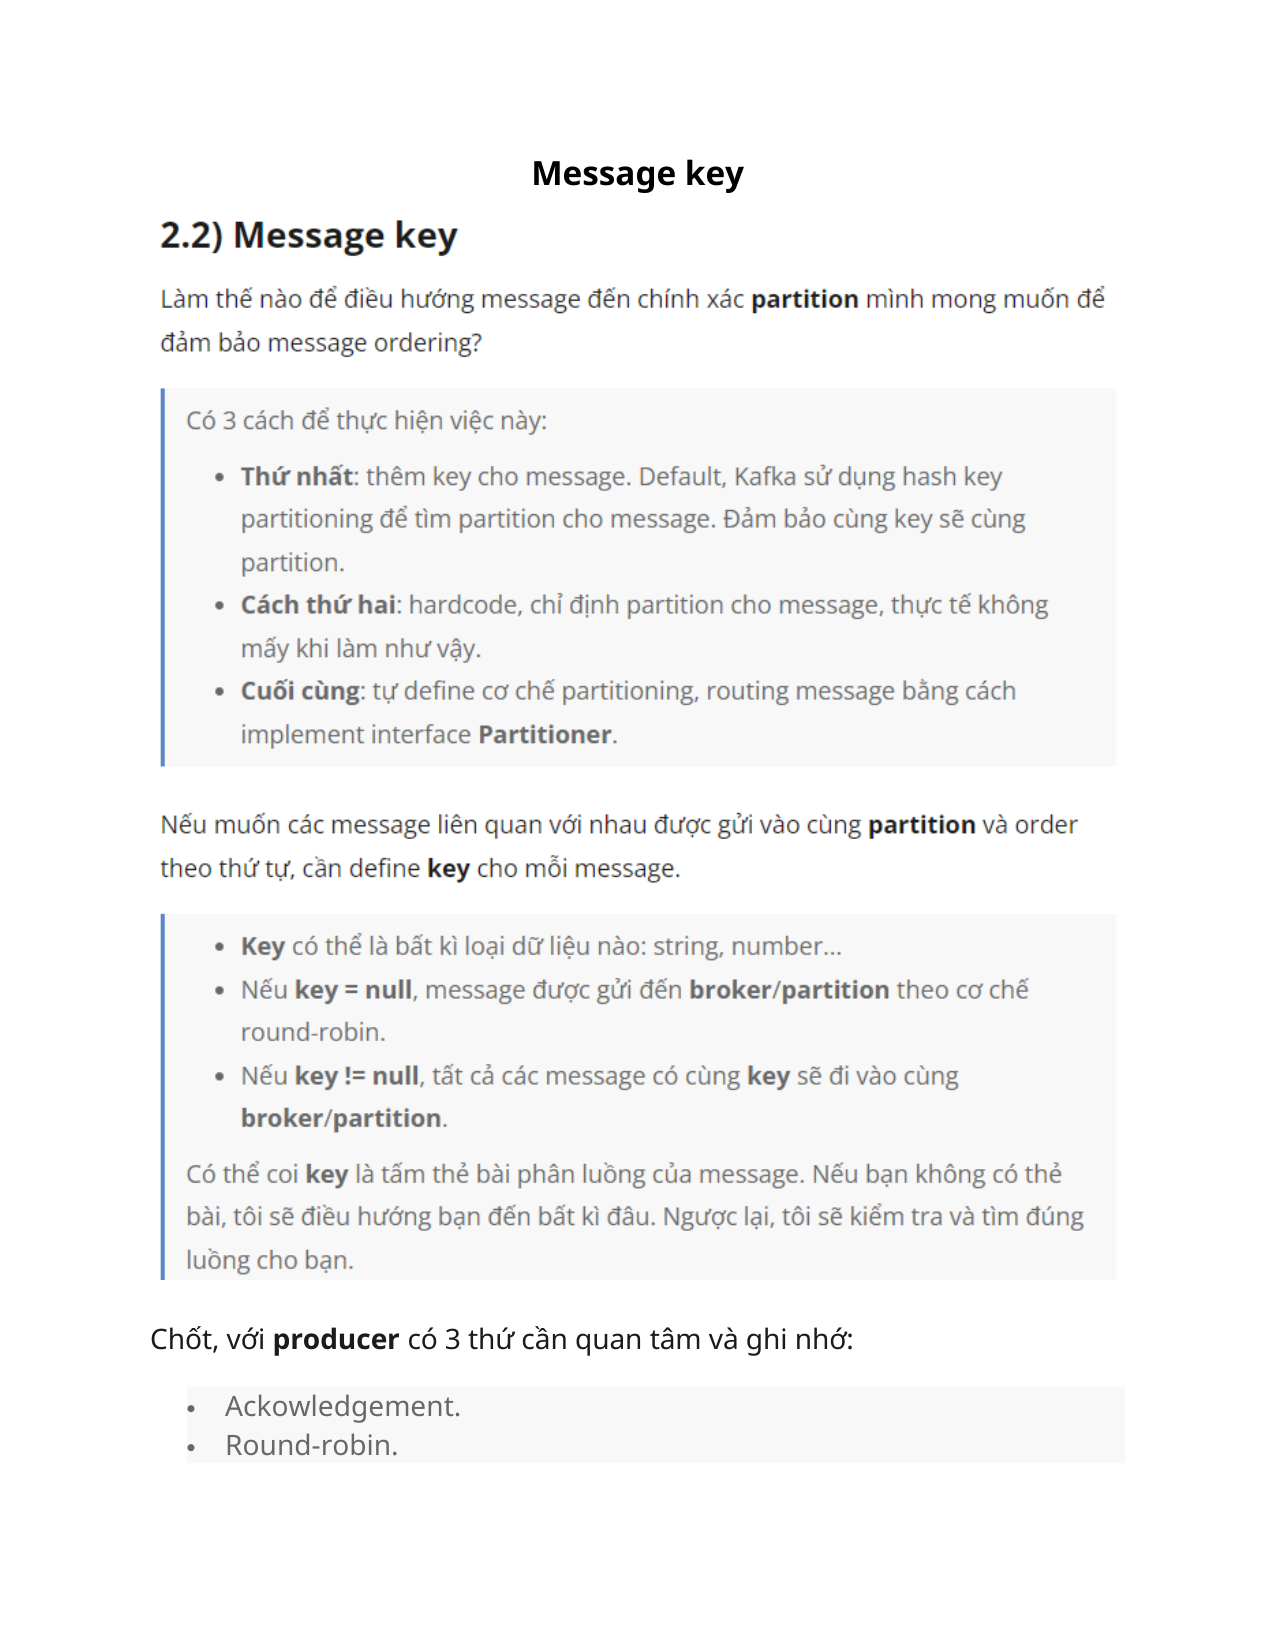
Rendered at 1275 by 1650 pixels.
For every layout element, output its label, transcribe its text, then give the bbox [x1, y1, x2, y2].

list Round-robin. [187, 1425, 1125, 1463]
text Chốt, với producer có 3 thứ cần quan tâm và ghi nhớ: [150, 1319, 1125, 1358]
picture [150, 211, 1125, 1280]
subtitle Message key [150, 150, 1125, 195]
list Ackowledgement. [187, 1387, 1125, 1425]
